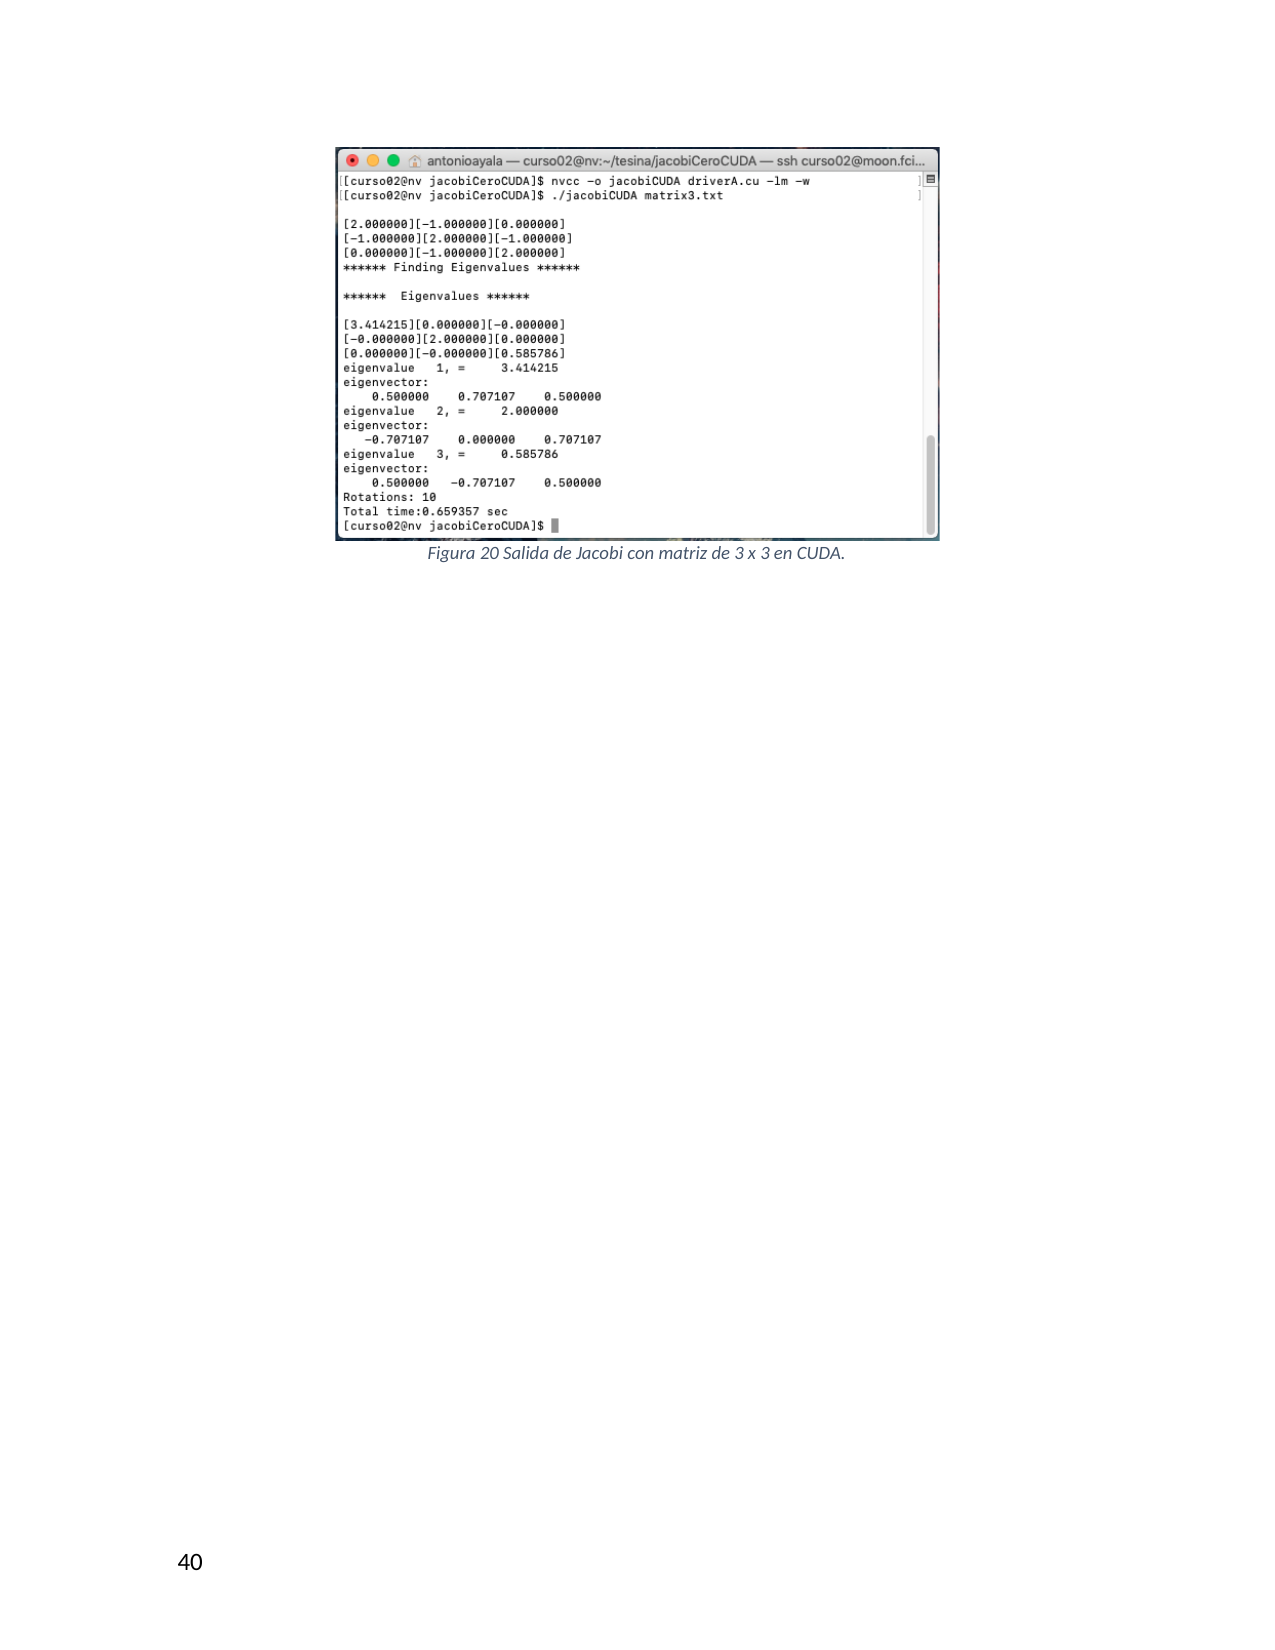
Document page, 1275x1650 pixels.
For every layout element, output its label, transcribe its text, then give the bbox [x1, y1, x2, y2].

text Figura 20 Salida de Jacobi con matriz de 3 x 3 en CUDA. [177, 541, 1098, 564]
picture [335, 147, 940, 541]
